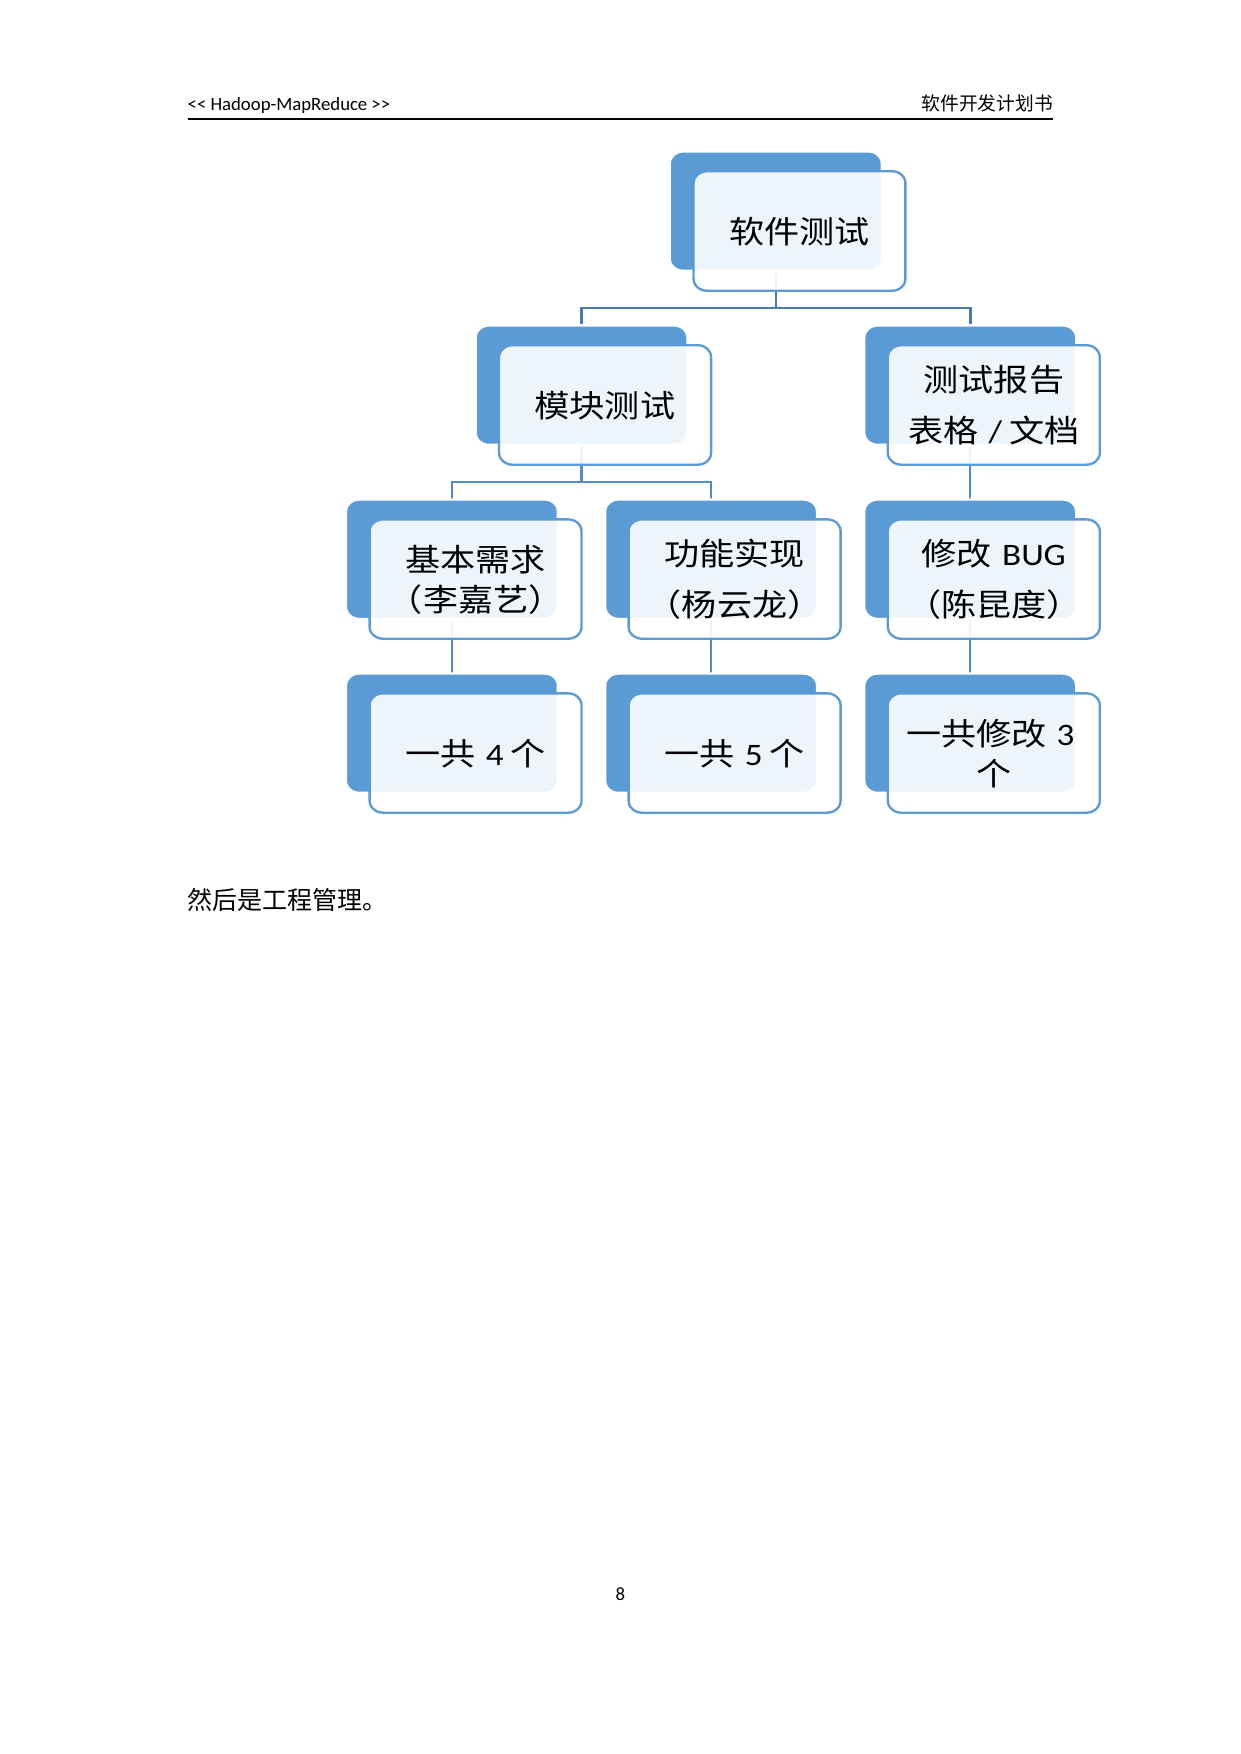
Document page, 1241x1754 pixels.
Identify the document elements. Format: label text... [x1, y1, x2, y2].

text 然后是工程管理。 [187, 151, 1053, 931]
